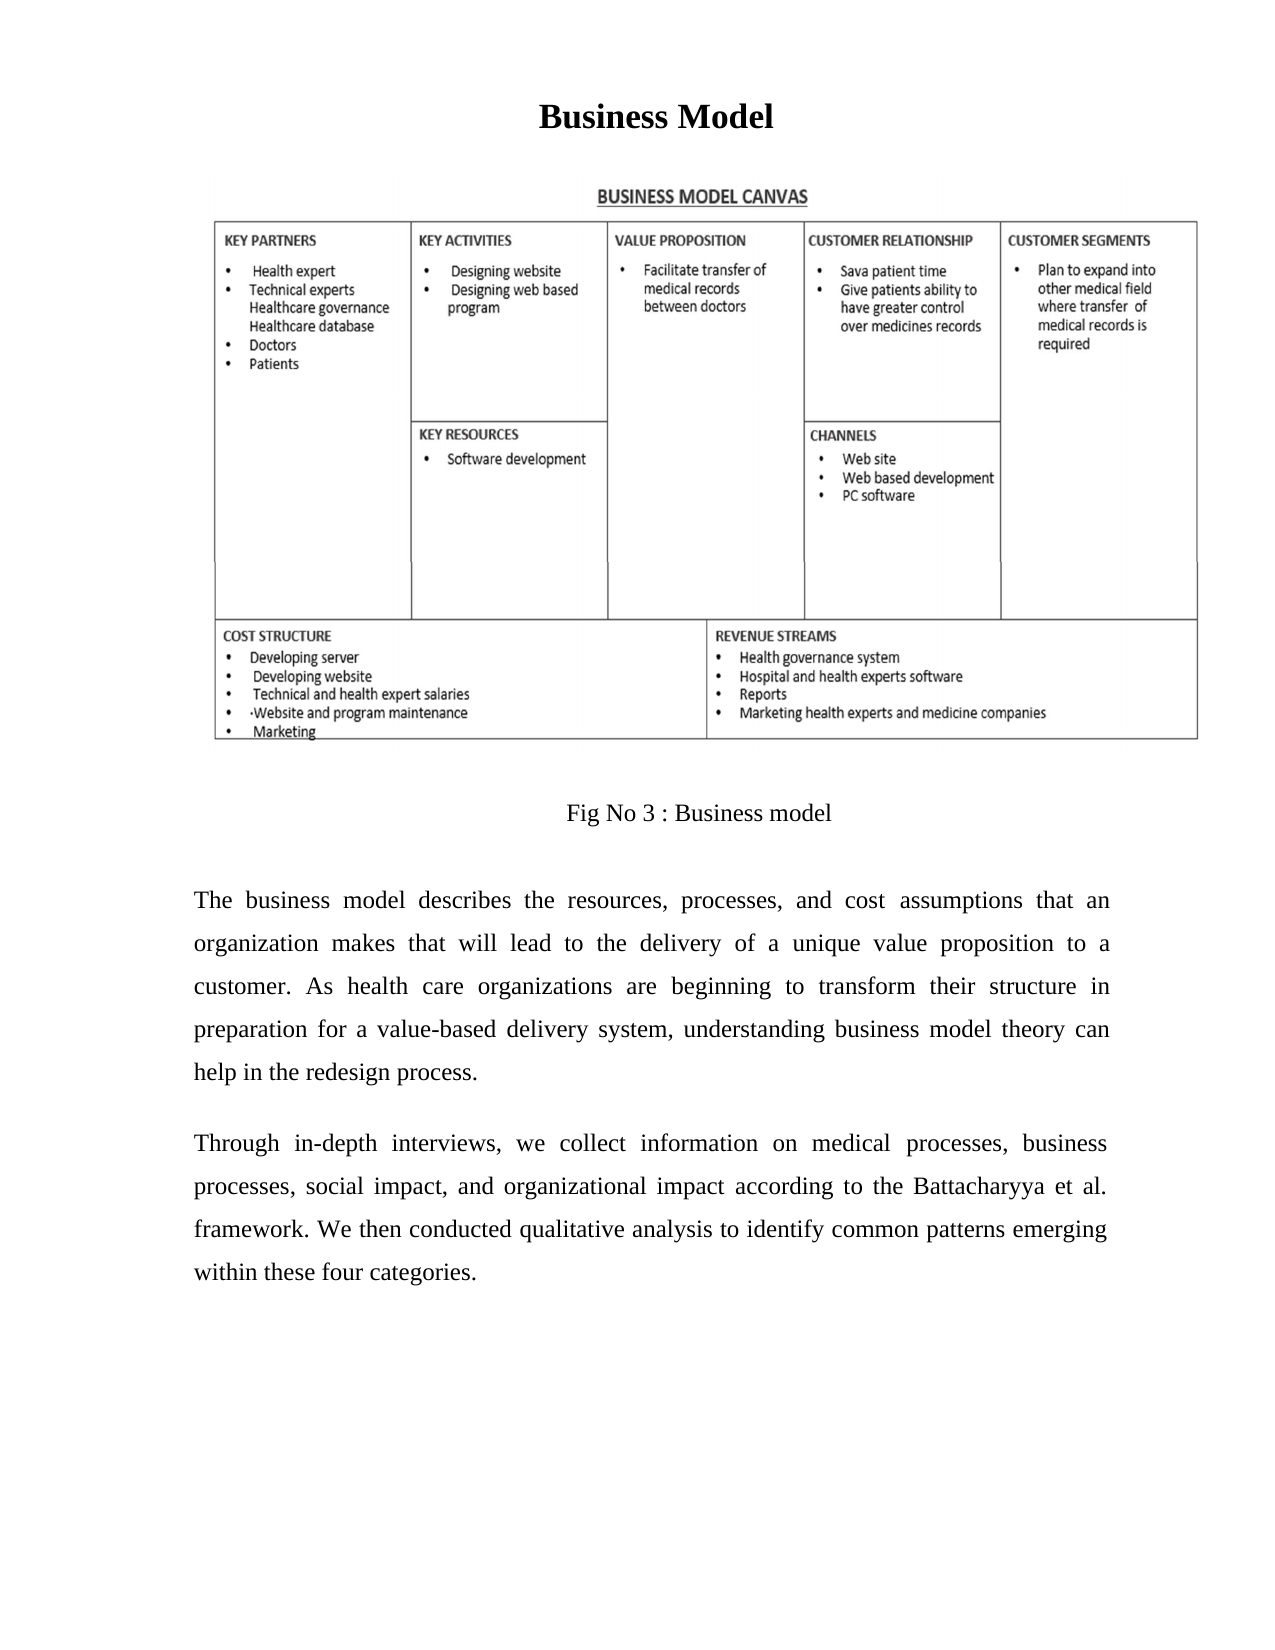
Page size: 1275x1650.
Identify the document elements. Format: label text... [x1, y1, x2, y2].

text Fig No 3 : Business model [173, 798, 1225, 827]
picture [193, 176, 1212, 755]
text Through in-depth interviews, we collect information on medical processes, business processes, social impact, and organizational impact according to the Battacharyya et al. framework. We then conducted qualitative analysis to identify common patterns emerging within these four categories. [194, 1128, 1107, 1286]
text The business model describes the resources, processes, and cost assumptions that an organization makes that will lead to the delivery of a unique value proposition to a customer. As health care organizations are beginning to transform their structure in preparation for a value-based delivery system, understanding business model theory can help in the redesign process. [194, 885, 1110, 1086]
text Business Model [390, 95, 922, 136]
